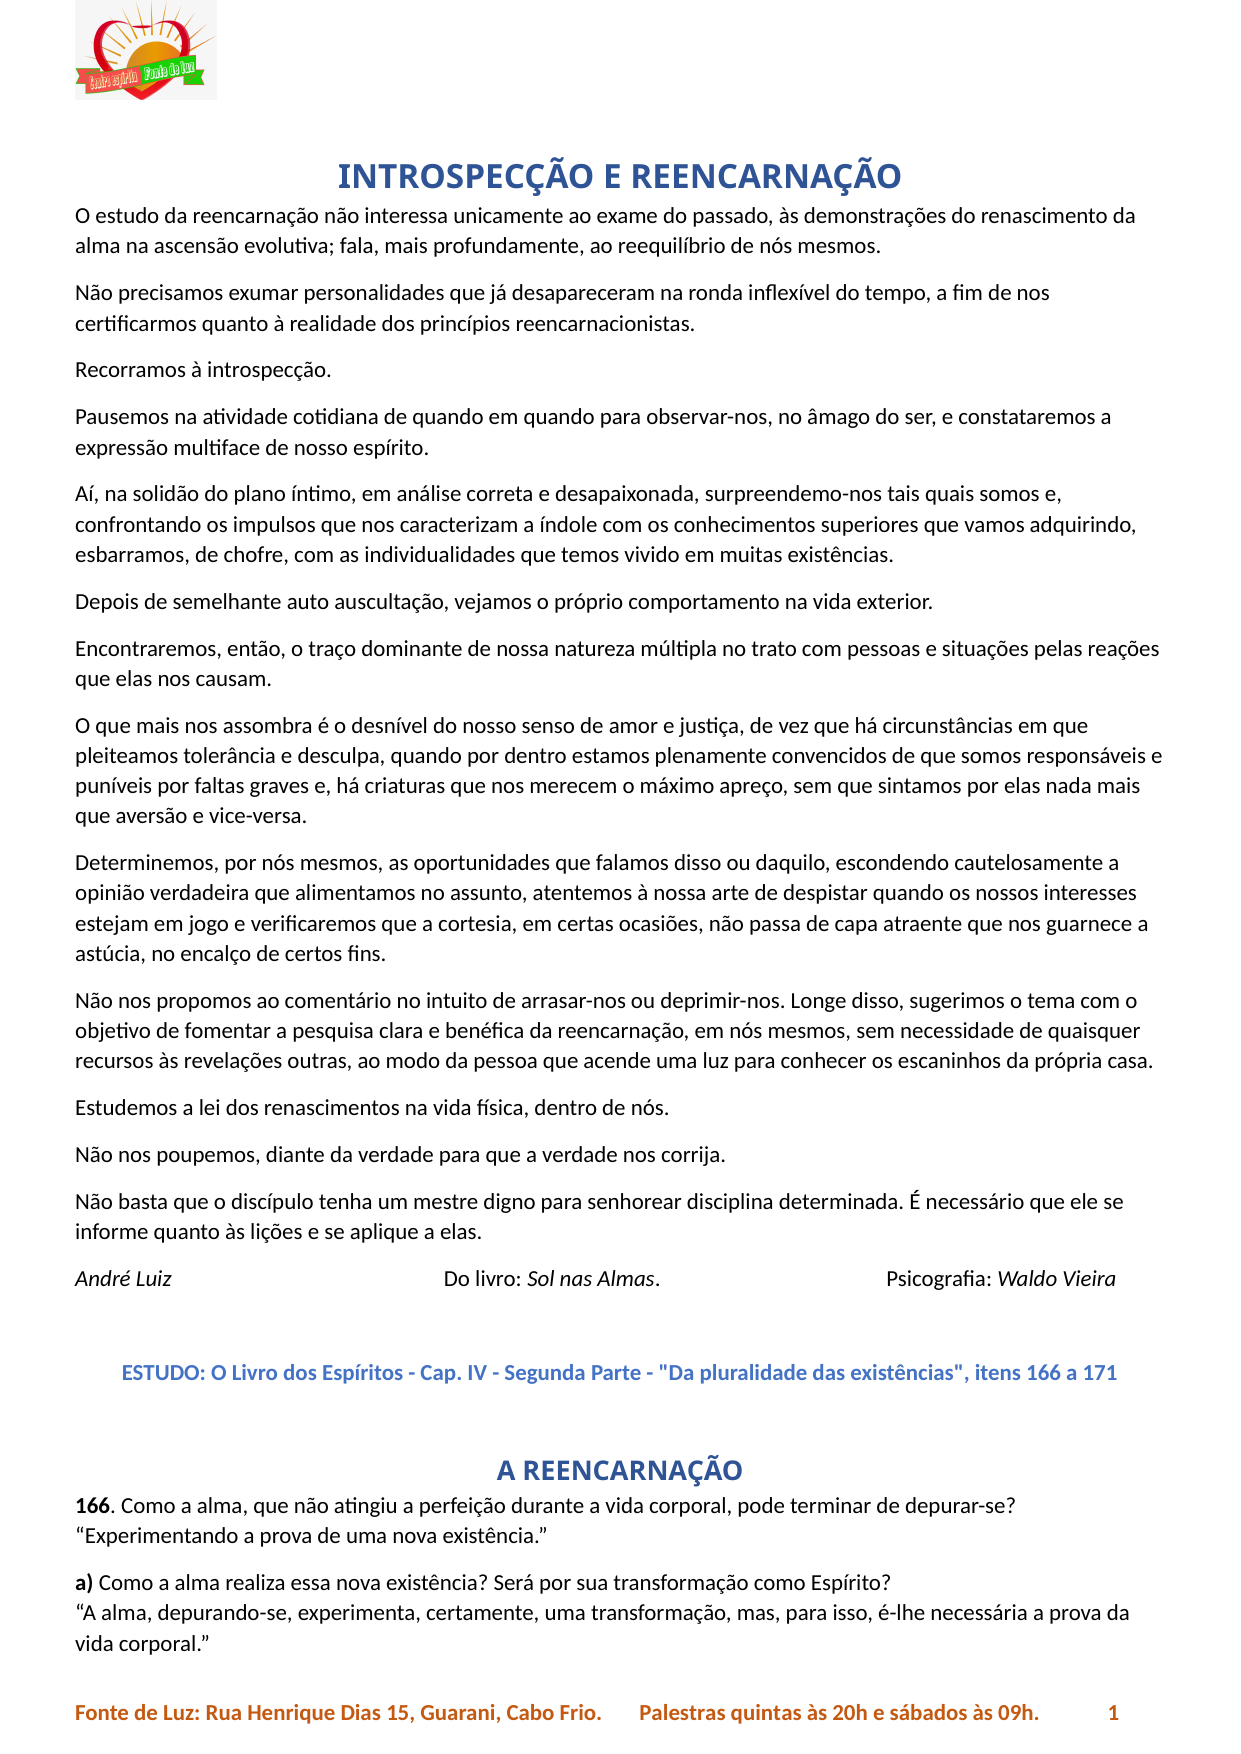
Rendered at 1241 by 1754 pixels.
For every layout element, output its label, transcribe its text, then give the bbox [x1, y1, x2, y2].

subtitle A REENCARNAÇÃO [75, 1451, 1165, 1488]
text Encontraremos, então, o traço dominante de nossa natureza múltipla no trato com pessoas e situações pelas reações que elas nos causam. [75, 634, 1165, 692]
text O que mais nos assombra é o desnível do nosso senso de amor e justiça, de vez que há circunstâncias em que pleiteamos tolerância e desculpa, quando por dentro estamos plenamente convencidos de que somos responsáveis e puníveis por faltas graves e, há criaturas que nos merecem o máximo apreço, sem que sintamos por elas nada mais que aversão e vice-versa. [75, 711, 1165, 829]
text Estudemos a lei dos renascimentos na vida física, dentro de nós. [75, 1093, 1165, 1121]
text O estudo da reencarnação não interessa unicamente ao exame do passado, às demonstrações do renascimento da alma na ascensão evolutiva; fala, mais profundamente, ao reequilíbrio de nós mesmos. [75, 201, 1165, 259]
text Recorramos à introspecção. [75, 356, 1165, 383]
text Aí, na solidão do plano íntimo, em análise correta e desapaixonada, surpreendemo-nos tais quais somos e, confrontando os impulsos que nos caracterizam a índole com os conhecimentos superiores que vamos adquirindo, esbarramos, de chofre, com as individualidades que temos vivido em muitas existências. [75, 479, 1165, 568]
text “A alma, depurando-se, experimenta, certamente, uma transformação, mas, para isso, é-lhe necessária a prova da vida corporal.” [75, 1598, 1165, 1657]
text Não precisamos exumar personalidades que já desapareceram na ronda inflexível do tempo, a fim de nos certificarmos quanto à realidade dos princípios reencarnacionistas. [75, 278, 1165, 337]
text a) Como a alma realiza essa nova existência? Será por sua transformação como Espírito? [75, 1568, 1165, 1596]
picture [75, 0, 217, 100]
text ESTUDO: O Livro dos Espíritos - Cap. IV - Segunda Parte - "Da pluralidade das existências", itens 166 a 171 [75, 1358, 1165, 1386]
text Não nos propomos ao comentário no intuito de arrasar-nos ou deprimir-nos. Longe disso, sugerimos o tema com o objetivo de fomentar a pesquisa clara e benéfica da reencarnação, em nós mesmos, sem necessidade de quaisquer recursos às revelações outras, ao modo da pessoa que acende uma luz para conhecer os escaninhos da própria casa. [75, 986, 1165, 1074]
text Não basta que o discípulo tenha um mestre digno para senhorear disciplina determinada. É necessário que ele se informe quanto às lições e se aplique a elas. [75, 1187, 1165, 1245]
text Depois de semelhante auto auscultação, vejamos o próprio comportamento na vida exterior. [75, 587, 1165, 615]
text André Luiz Do livro: Sol nas Almas. Psicografia: Waldo Vieira [75, 1264, 1165, 1292]
subtitle INTROSPECÇÃO E REENCARNAÇÃO [75, 152, 1165, 198]
text “Experimentando a prova de uma nova existência.” [75, 1521, 1165, 1549]
text Não nos poupemos, diante da verdade para que a verdade nos corrija. [75, 1140, 1165, 1168]
text Pausemos na atividade cotidiana de quando em quando para observar-nos, no âmago do ser, e constataremos a expressão multiface de nosso espírito. [75, 402, 1165, 461]
text 166. Como a alma, que não atingiu a perfeição durante a vida corporal, pode terminar de depurar-se? [75, 1491, 1165, 1519]
text Determinemos, por nós mesmos, as oportunidades que falamos disso ou daquilo, escondendo cautelosamente a opinião verdadeira que alimentamos no assunto, atentemos à nossa arte de despistar quando os nossos interesses estejam em jogo e verificaremos que a cortesia, em certas ocasiões, não passa de capa atraente que nos guarnece a astúcia, no encalço de certos fins. [75, 848, 1165, 967]
